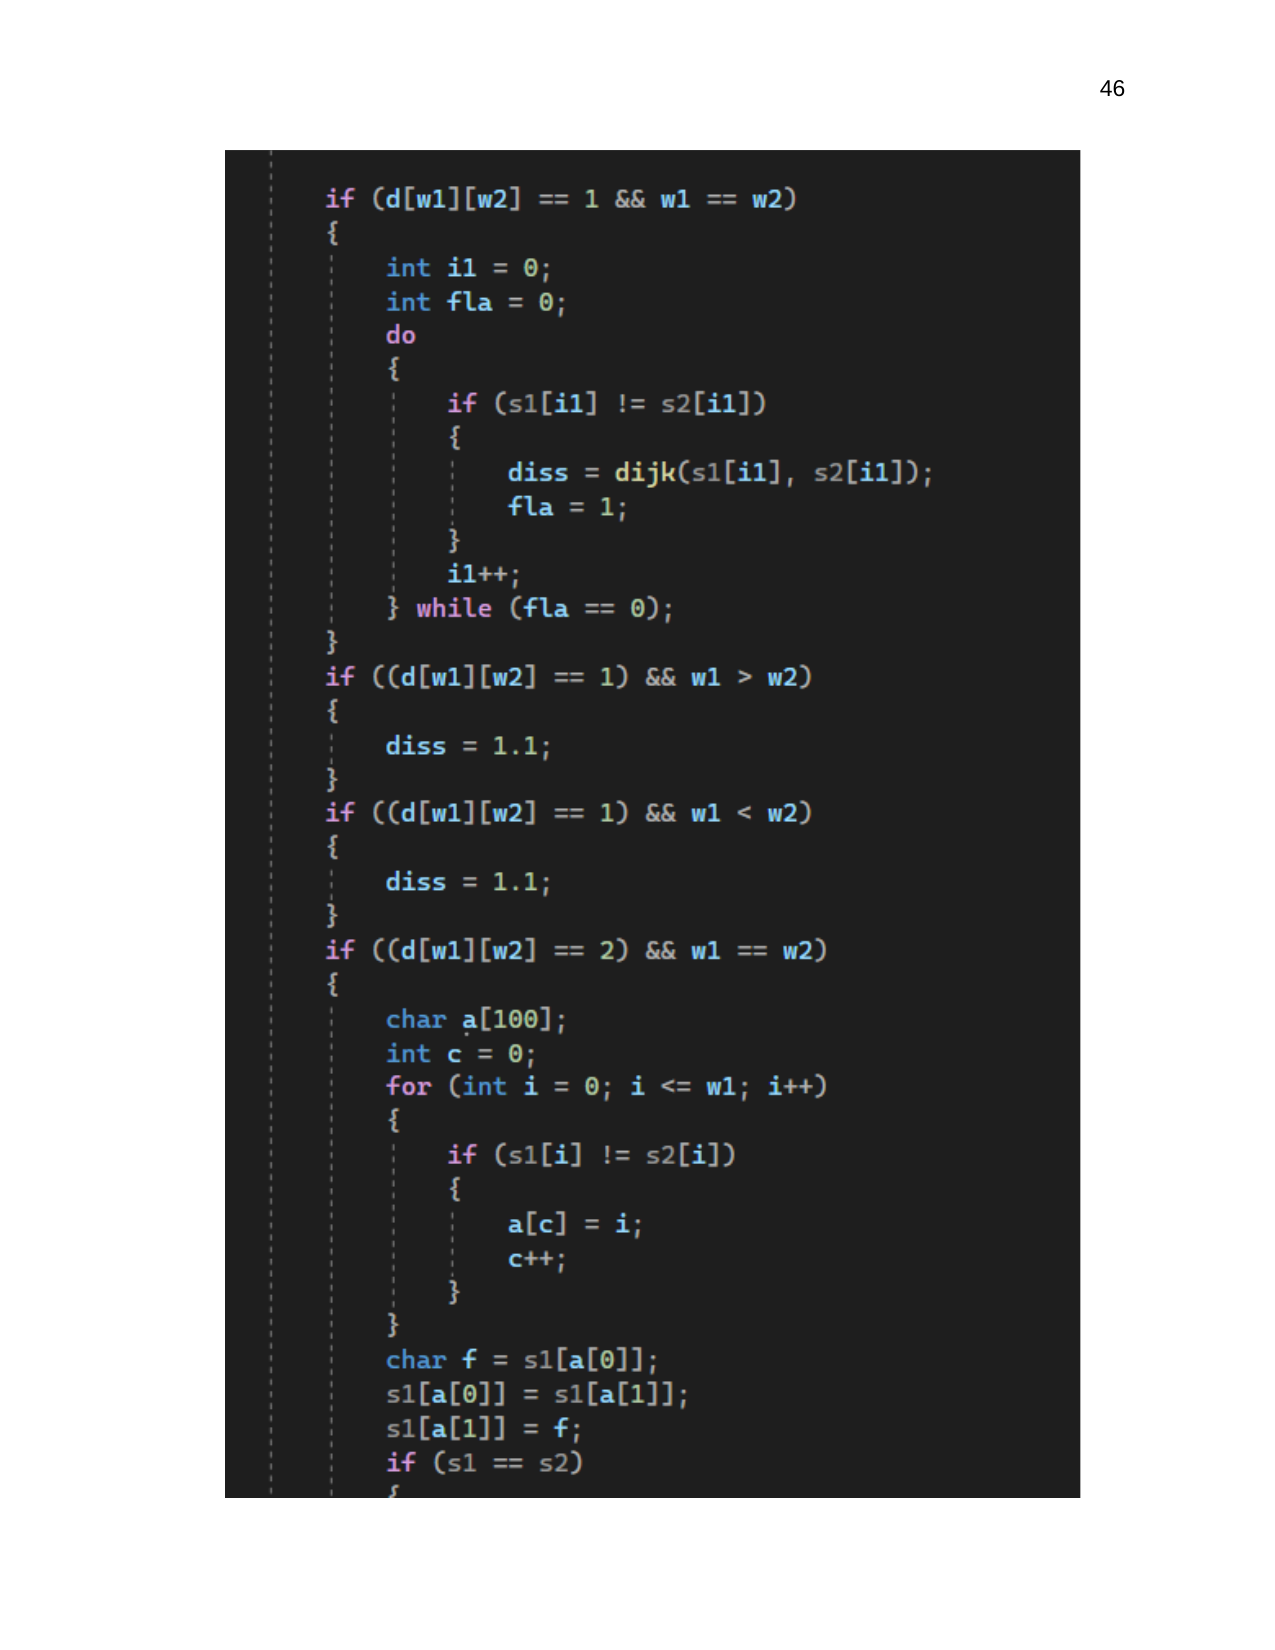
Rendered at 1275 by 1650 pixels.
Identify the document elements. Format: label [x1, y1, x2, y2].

picture [225, 150, 1081, 1498]
